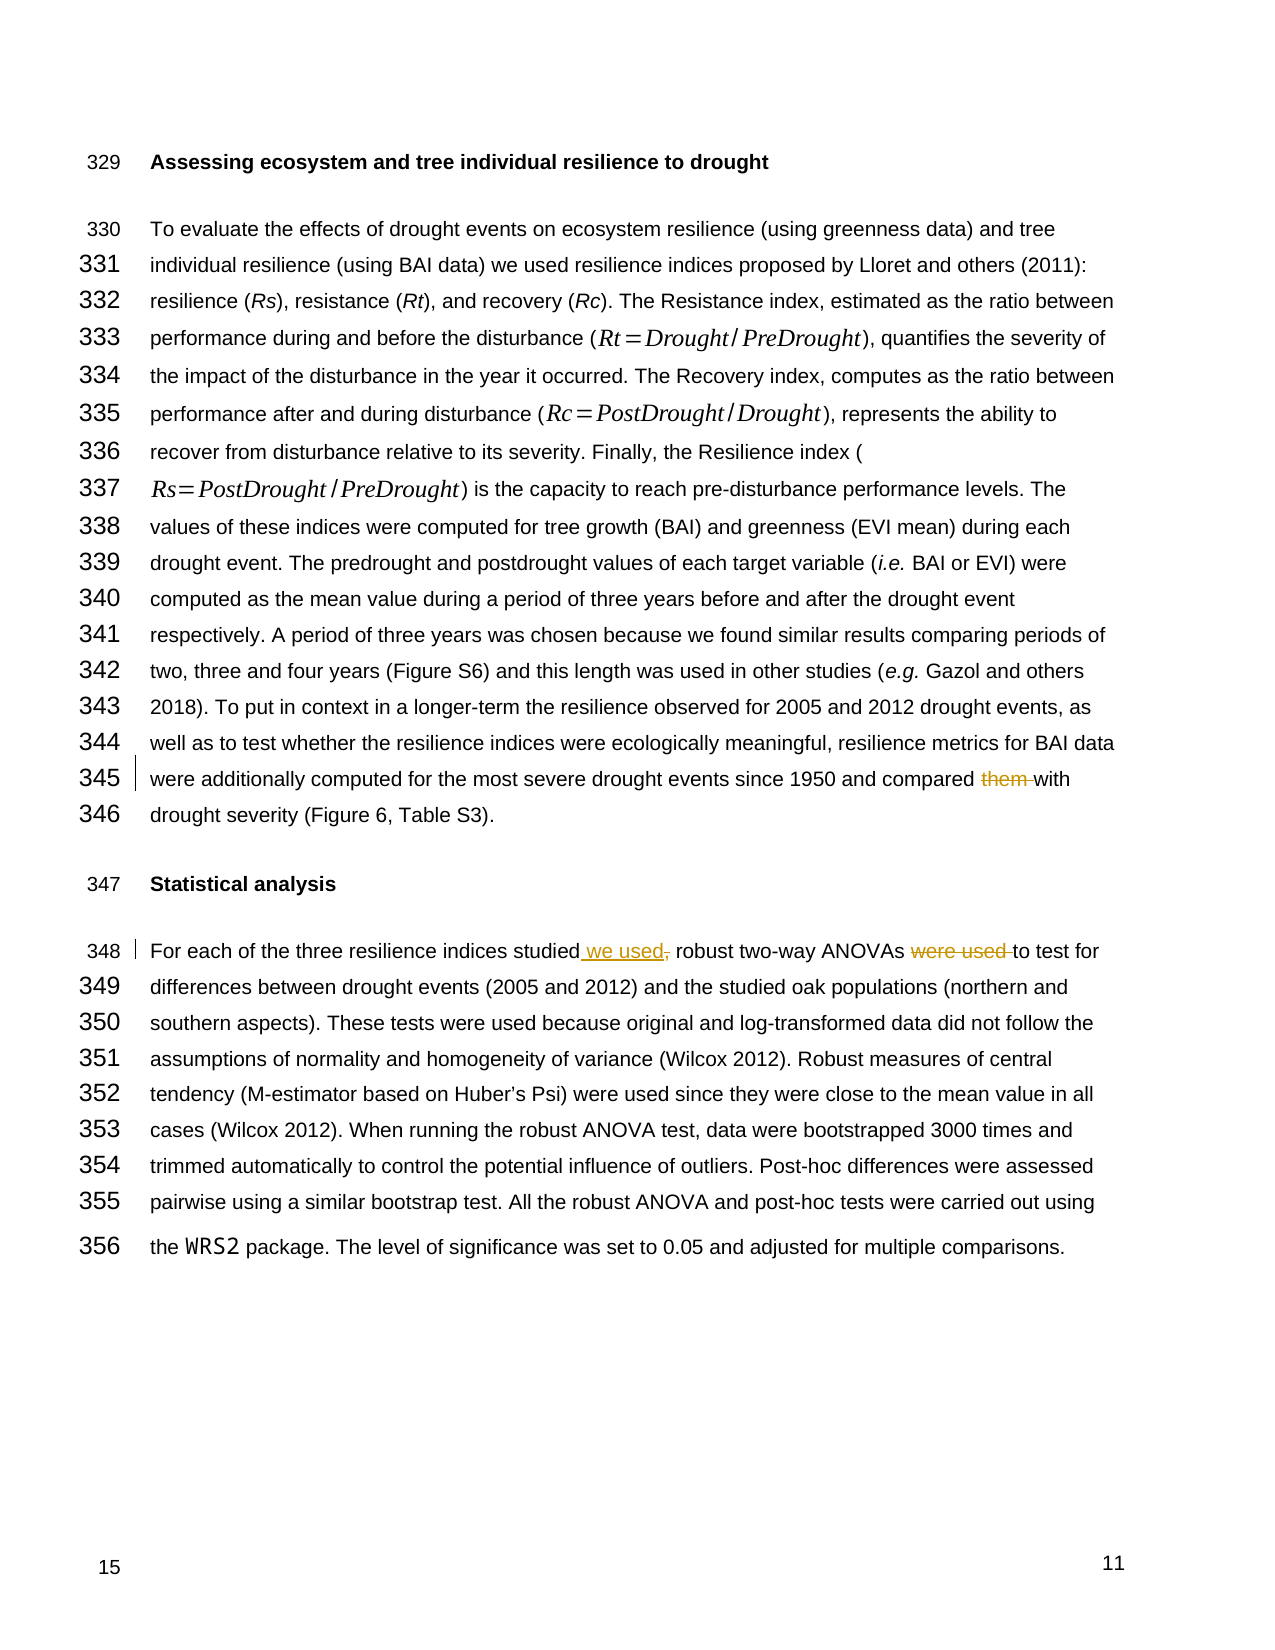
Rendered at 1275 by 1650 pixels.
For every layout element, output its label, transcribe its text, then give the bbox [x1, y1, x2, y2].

text To evaluate the effects of drought events on ecosystem resilience (using greenness data) and tree individual resilience (using BAI data) we used resilience indices proposed by Lloret and others (2011): resilience (Rs), resistance (Rt), and recovery (Rc). The Resistance index, estimated as the ratio between performance during and before the disturbance (), quantifies the severity of the impact of the disturbance in the year it occurred. The Recovery index, computes as the ratio between performance after and during disturbance (), represents the ability to recover from disturbance relative to its severity. Finally, the Resilience index () is the capacity to reach pre-disturbance performance levels. The values of these indices were computed for tree growth (BAI) and greenness (EVI mean) during each drought event. The predrought and postdrought values of each target variable (i.e. BAI or EVI) were computed as the mean value during a period of three years before and after the drought event respectively. A period of three years was chosen because we found similar results comparing periods of two, three and four years (Figure S6) and this length was used in other studies (e.g. Gazol and others 2018). To put in context in a longer-term the resilience observed for 2005 and 2012 drought events, as well as to test whether the resilience indices were ecologically meaningful, resilience metrics for BAI data were additionally computed for the most severe drought events since 1950 and compared with drought severity (Figure 6, Table S3). [150, 217, 1125, 827]
subtitle Assessing ecosystem and tree individual resilience to drought [150, 150, 1125, 174]
text For each of the three resilience indices studied robust two-way ANOVAs to test for differences between drought events (2005 and 2012) and the studied oak populations (northern and southern aspects). These tests were used because original and log-transformed data did not follow the assumptions of normality and homogeneity of variance (Wilcox 2012). Robust measures of central tendency (M-estimator based on Huber’s Psi) were used since they were close to the mean value in all cases (Wilcox 2012). When running the robust ANOVA test, data were bootstrapped 3000 times and trimmed automatically to control the potential influence of outliers. Post-hoc differences were assessed pairwise using a similar bootstrap test. All the robust ANOVA and post-hoc tests were carried out using the WRS2 package. The level of significance was set to 0.05 and adjusted for multiple comparisons. [150, 938, 1125, 1261]
subtitle Statistical analysis [150, 872, 1125, 896]
